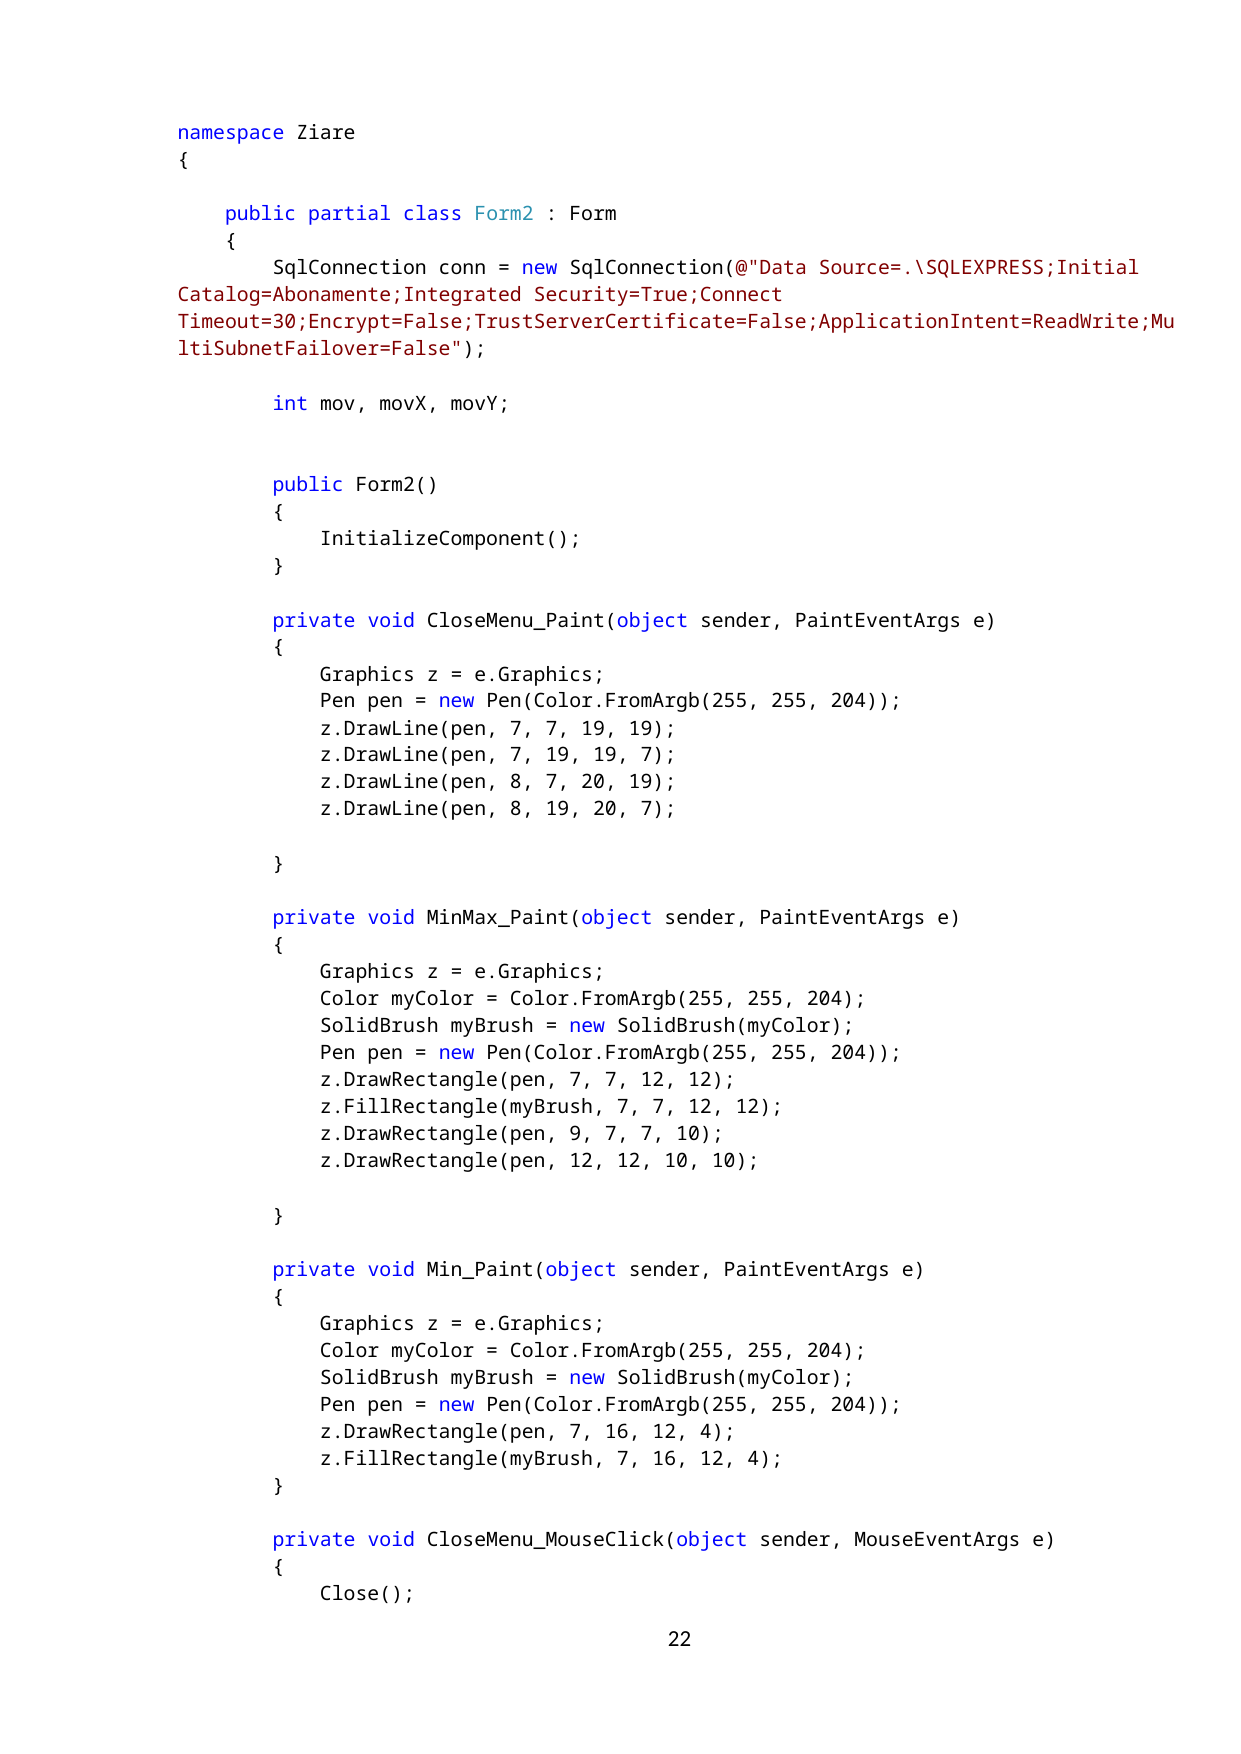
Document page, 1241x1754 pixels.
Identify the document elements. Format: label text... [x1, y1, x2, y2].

text z.DrawLine(pen, 7, 7, 19, 19); [177, 714, 1181, 741]
text z.DrawLine(pen, 7, 19, 19, 7); [177, 741, 1181, 768]
text z.DrawRectangle(pen, 7, 16, 12, 4); [177, 1417, 1181, 1444]
text z.FillRectangle(myBrush, 7, 7, 12, 12); [177, 1092, 1181, 1119]
text SolidBrush myBrush = new SolidBrush(myColor); [177, 1363, 1181, 1390]
text private void MinMax_Paint(object sender, PaintEventArgs e) [177, 904, 1181, 931]
text Graphics z = e.Graphics; [177, 958, 1181, 984]
text InitializeComponent(); [177, 524, 1181, 551]
text z.DrawLine(pen, 8, 7, 20, 19); [177, 768, 1181, 795]
text } [177, 850, 1181, 877]
text Graphics z = e.Graphics; [177, 1309, 1181, 1336]
text private void CloseMenu_MouseClick(object sender, MouseEventArgs e) [177, 1525, 1181, 1552]
text } [177, 1471, 1181, 1498]
text z.DrawRectangle(pen, 12, 12, 10, 10); [177, 1146, 1181, 1173]
text private void Min_Paint(object sender, PaintEventArgs e) [177, 1255, 1181, 1282]
text } [177, 551, 1181, 578]
text z.FillRectangle(myBrush, 7, 16, 12, 4); [177, 1444, 1181, 1471]
text { [177, 1282, 1181, 1309]
text Color myColor = Color.FromArgb(255, 255, 204); [177, 984, 1181, 1012]
text Close(); [177, 1579, 1181, 1606]
text { [177, 633, 1181, 660]
text { [177, 1552, 1181, 1579]
text Graphics z = e.Graphics; [177, 660, 1181, 687]
text private void CloseMenu_Paint(object sender, PaintEventArgs e) [177, 606, 1181, 633]
text Pen pen = new Pen(Color.FromArgb(255, 255, 204)); [177, 1038, 1181, 1066]
text public partial class Form2 : Form [177, 199, 1181, 226]
text SqlConnection conn = new SqlConnection(@"Data Source=.\SQLEXPRESS;Initial Catalog=Abonamente;Integrated Security=True;Connect Timeout=30;Encrypt=False;TrustServerCertificate=False;ApplicationIntent=ReadWrite;MultiSubnetFailover=False"); [177, 253, 1181, 361]
text int mov, movX, movY; [177, 389, 1181, 416]
text { [177, 226, 1181, 253]
text Pen pen = new Pen(Color.FromArgb(255, 255, 204)); [177, 1390, 1181, 1417]
text } [177, 1201, 1181, 1228]
text z.DrawLine(pen, 8, 19, 20, 7); [177, 795, 1181, 822]
text Color myColor = Color.FromArgb(255, 255, 204); [177, 1336, 1181, 1363]
text { [177, 931, 1181, 958]
text { [177, 145, 1181, 172]
text z.DrawRectangle(pen, 9, 7, 7, 10); [177, 1119, 1181, 1146]
text z.DrawRectangle(pen, 7, 7, 12, 12); [177, 1066, 1181, 1092]
text Pen pen = new Pen(Color.FromArgb(255, 255, 204)); [177, 687, 1181, 714]
text SolidBrush myBrush = new SolidBrush(myColor); [177, 1012, 1181, 1038]
text namespace Ziare [177, 118, 1181, 145]
text { [177, 497, 1181, 524]
text public Form2() [177, 470, 1181, 497]
